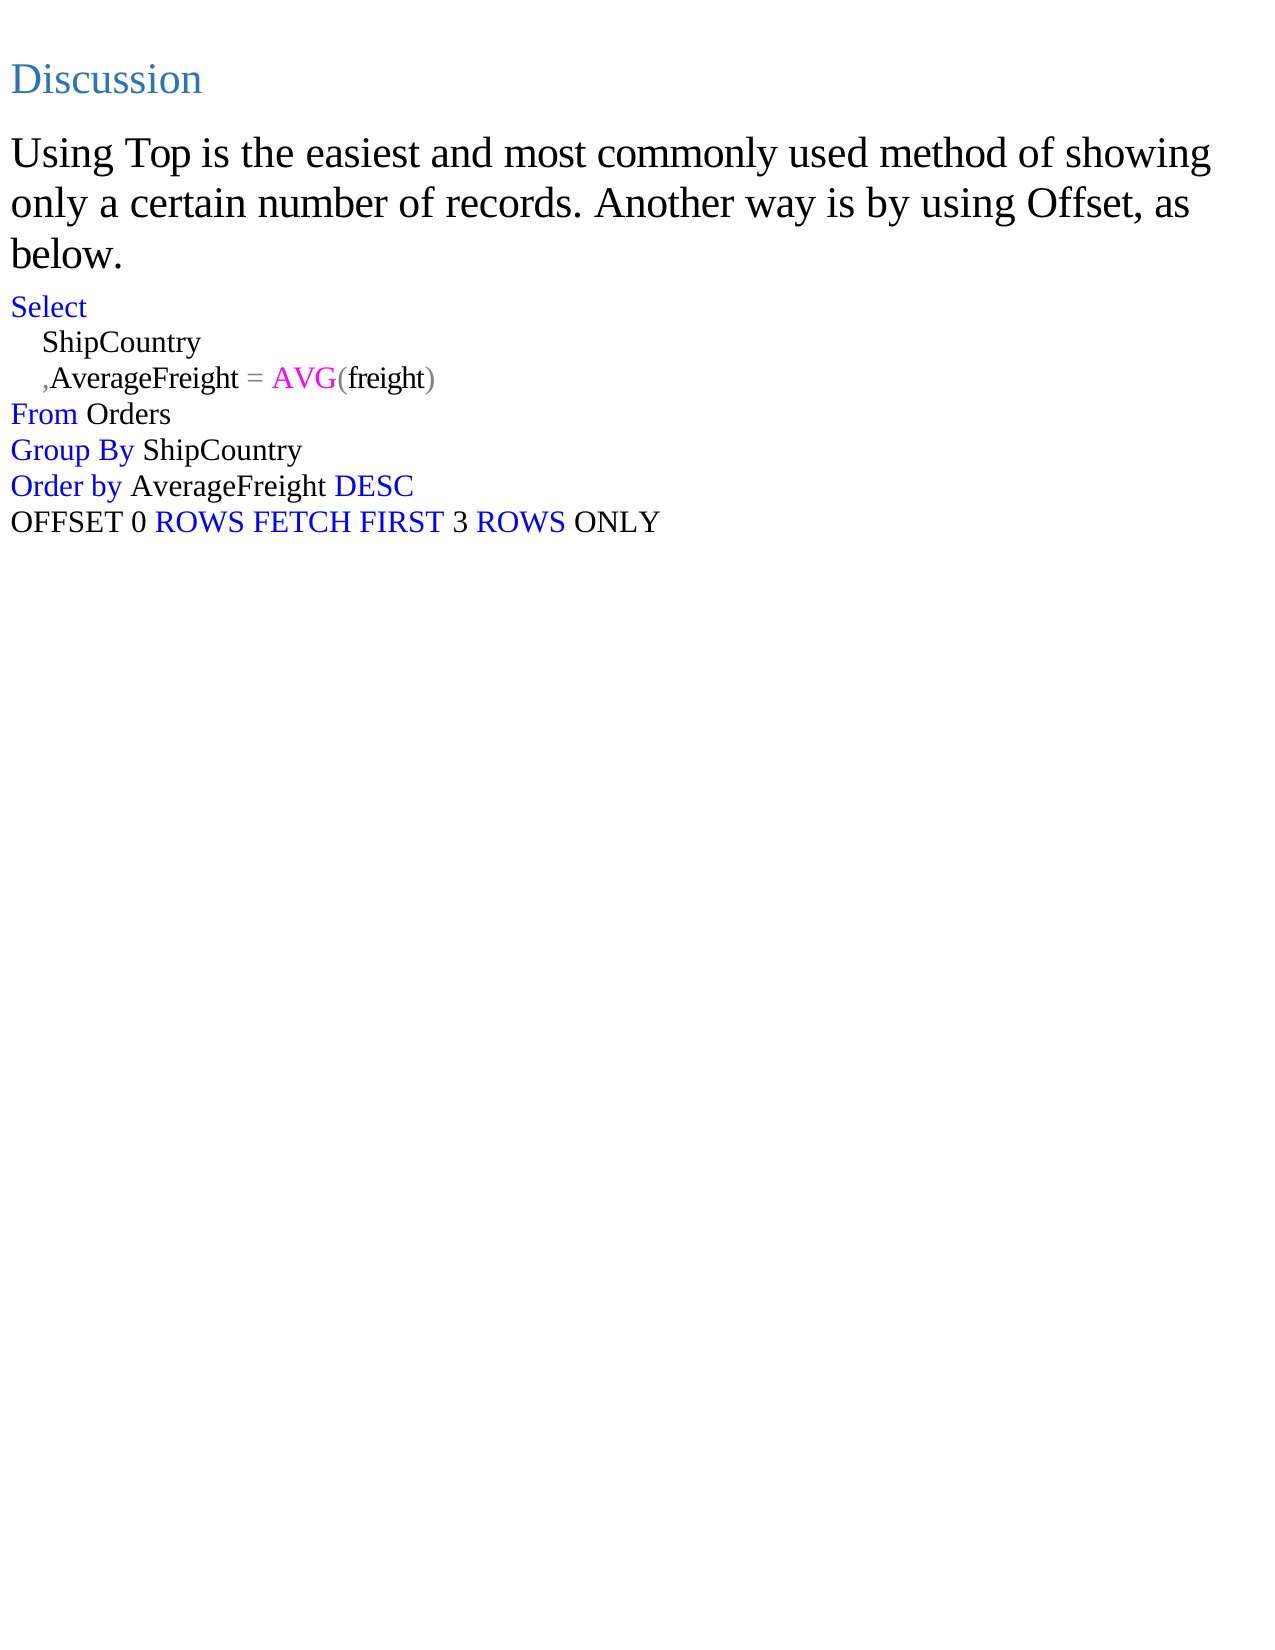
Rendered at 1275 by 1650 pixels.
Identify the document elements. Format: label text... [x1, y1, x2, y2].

text Using Top is the easiest and most commonly used method of showing only a certain number of records. Another way is by using Offset, as below. [10, 126, 1275, 278]
text Group By ShipCountry [10, 432, 1275, 467]
text Select [10, 288, 1275, 324]
text ,AverageFreight = AVG(freight) From Orders [10, 360, 493, 432]
text Order by AverageFreight DESC [10, 467, 1275, 503]
text ShipCountry [42, 324, 1275, 360]
text Discussion [10, 53, 1275, 103]
text OFFSET 0 ROWS FETCH FIRST 3 ROWS ONLY [10, 503, 1275, 539]
